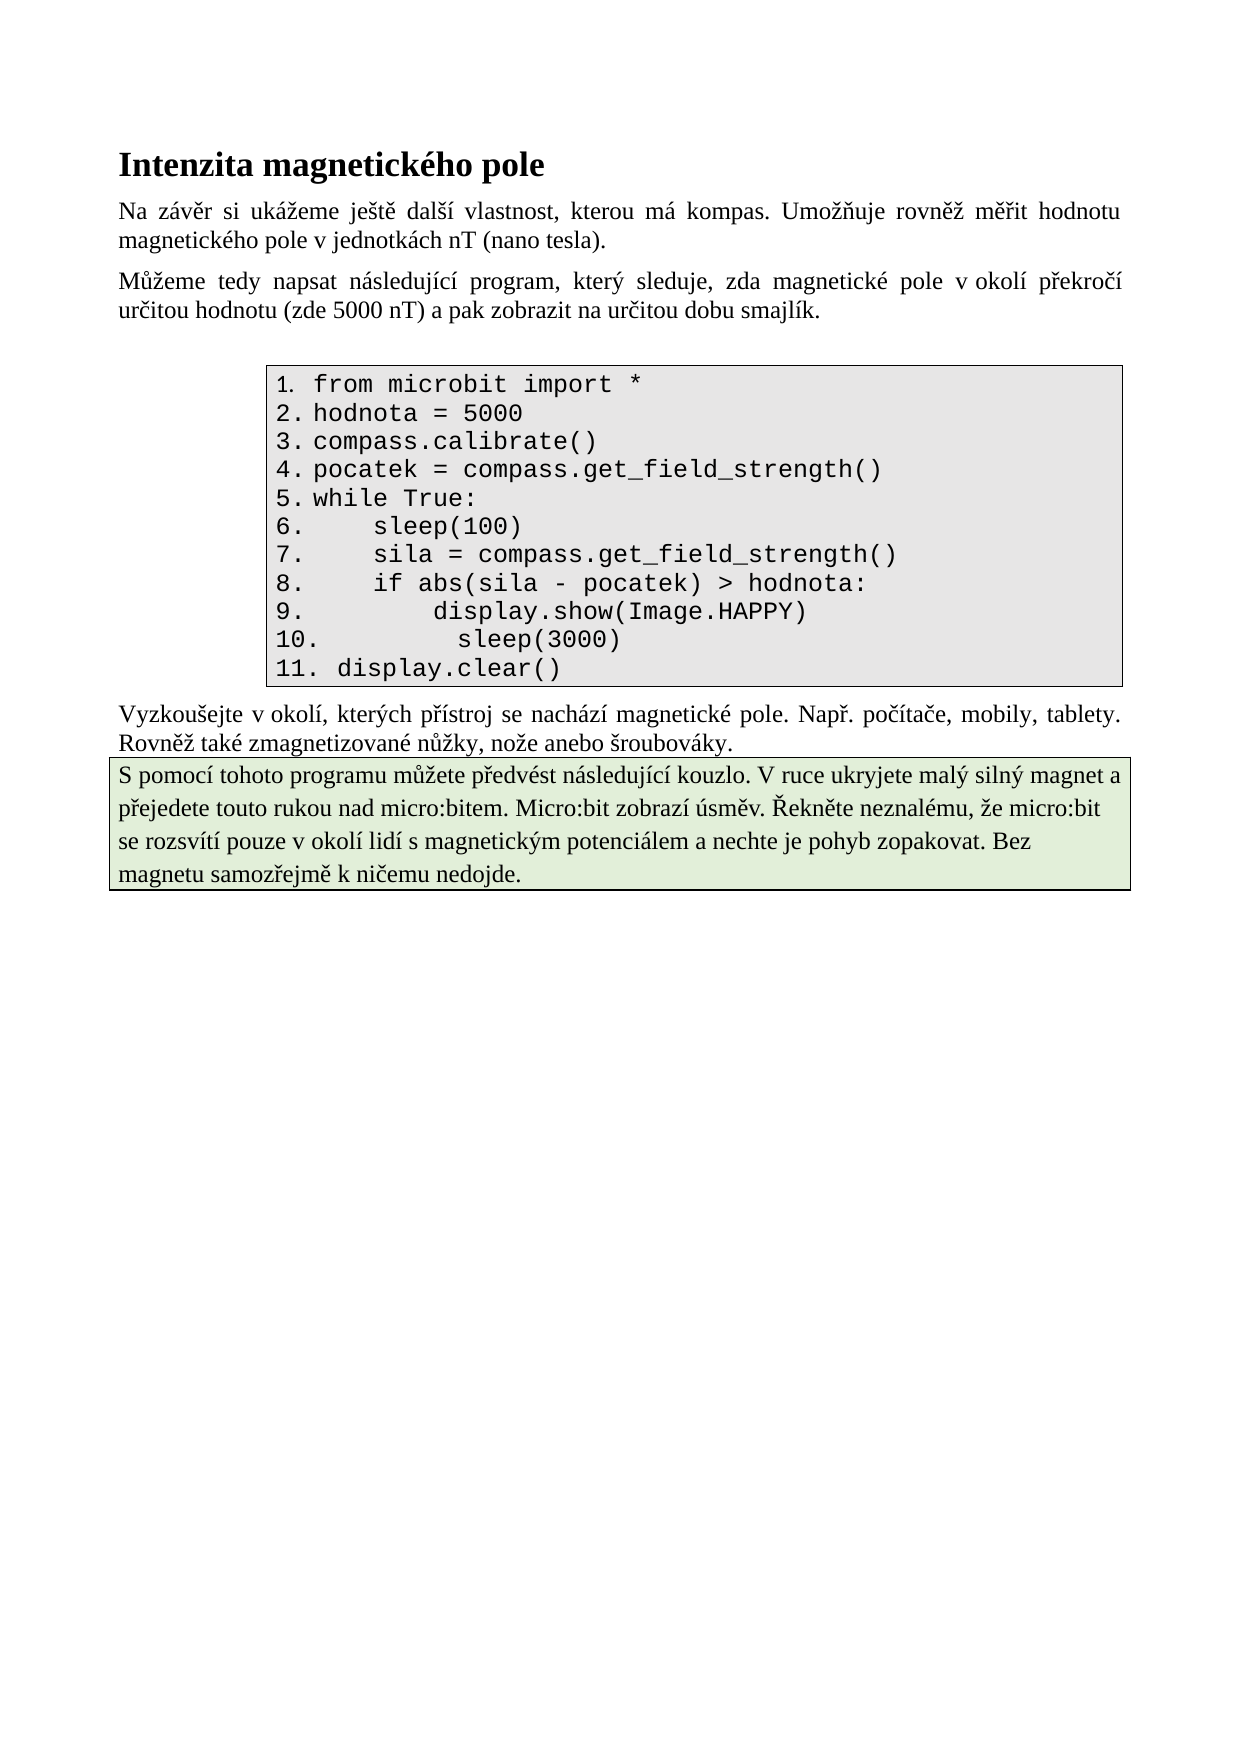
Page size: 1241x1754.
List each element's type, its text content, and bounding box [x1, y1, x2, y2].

list hodnota = 5000 [267, 397, 1122, 425]
list sila = compass.get_field_strength() [267, 539, 1122, 567]
list from microbit import * [267, 366, 1122, 397]
list pocatek = compass.get_field_strength() [267, 454, 1122, 482]
list sleep(3000) [267, 624, 1122, 652]
text S pomocí tohoto programu můžete předvést následující kouzlo. V ruce ukryjete malý silný magnet a přejedete touto rukou nad micro:bitem. Micro:bit zobrazí úsměv. Řekněte neznalému, že micro:bit se rozsvítí pouze v okolí lidí s magnetickým potenciálem a nechte je pohyb zopakovat. Bez magnetu samozřejmě k ničemu nedojde. [110, 758, 1130, 889]
list display.clear() [267, 652, 1122, 686]
list compass.calibrate() [267, 425, 1122, 454]
list if abs(sila - pocatek) > hodnota: [267, 567, 1122, 595]
list display.show(Image.HAPPY) [267, 595, 1122, 624]
list while True: [267, 482, 1122, 510]
subtitle Intenzita magnetického pole [118, 143, 1122, 184]
text Na závěr si ukážeme ještě další vlastnost, kterou má kompas. Umožňuje rovněž měřit hodnotu magnetického pole v jednotkách nT (nano tesla). [118, 196, 1122, 254]
list sleep(100) [267, 510, 1122, 539]
text Vyzkoušejte v okolí, kterých přístroj se nachází magnetické pole. Např. počítače, mobily, tablety. Rovněž také zmagnetizované nůžky, nože anebo šroubováky. [118, 699, 1122, 757]
text Můžeme tedy napsat následující program, který sleduje, zda magnetické pole v okolí překročí určitou hodnotu (zde 5000 nT) a pak zobrazit na určitou dobu smajlík. [118, 266, 1122, 324]
